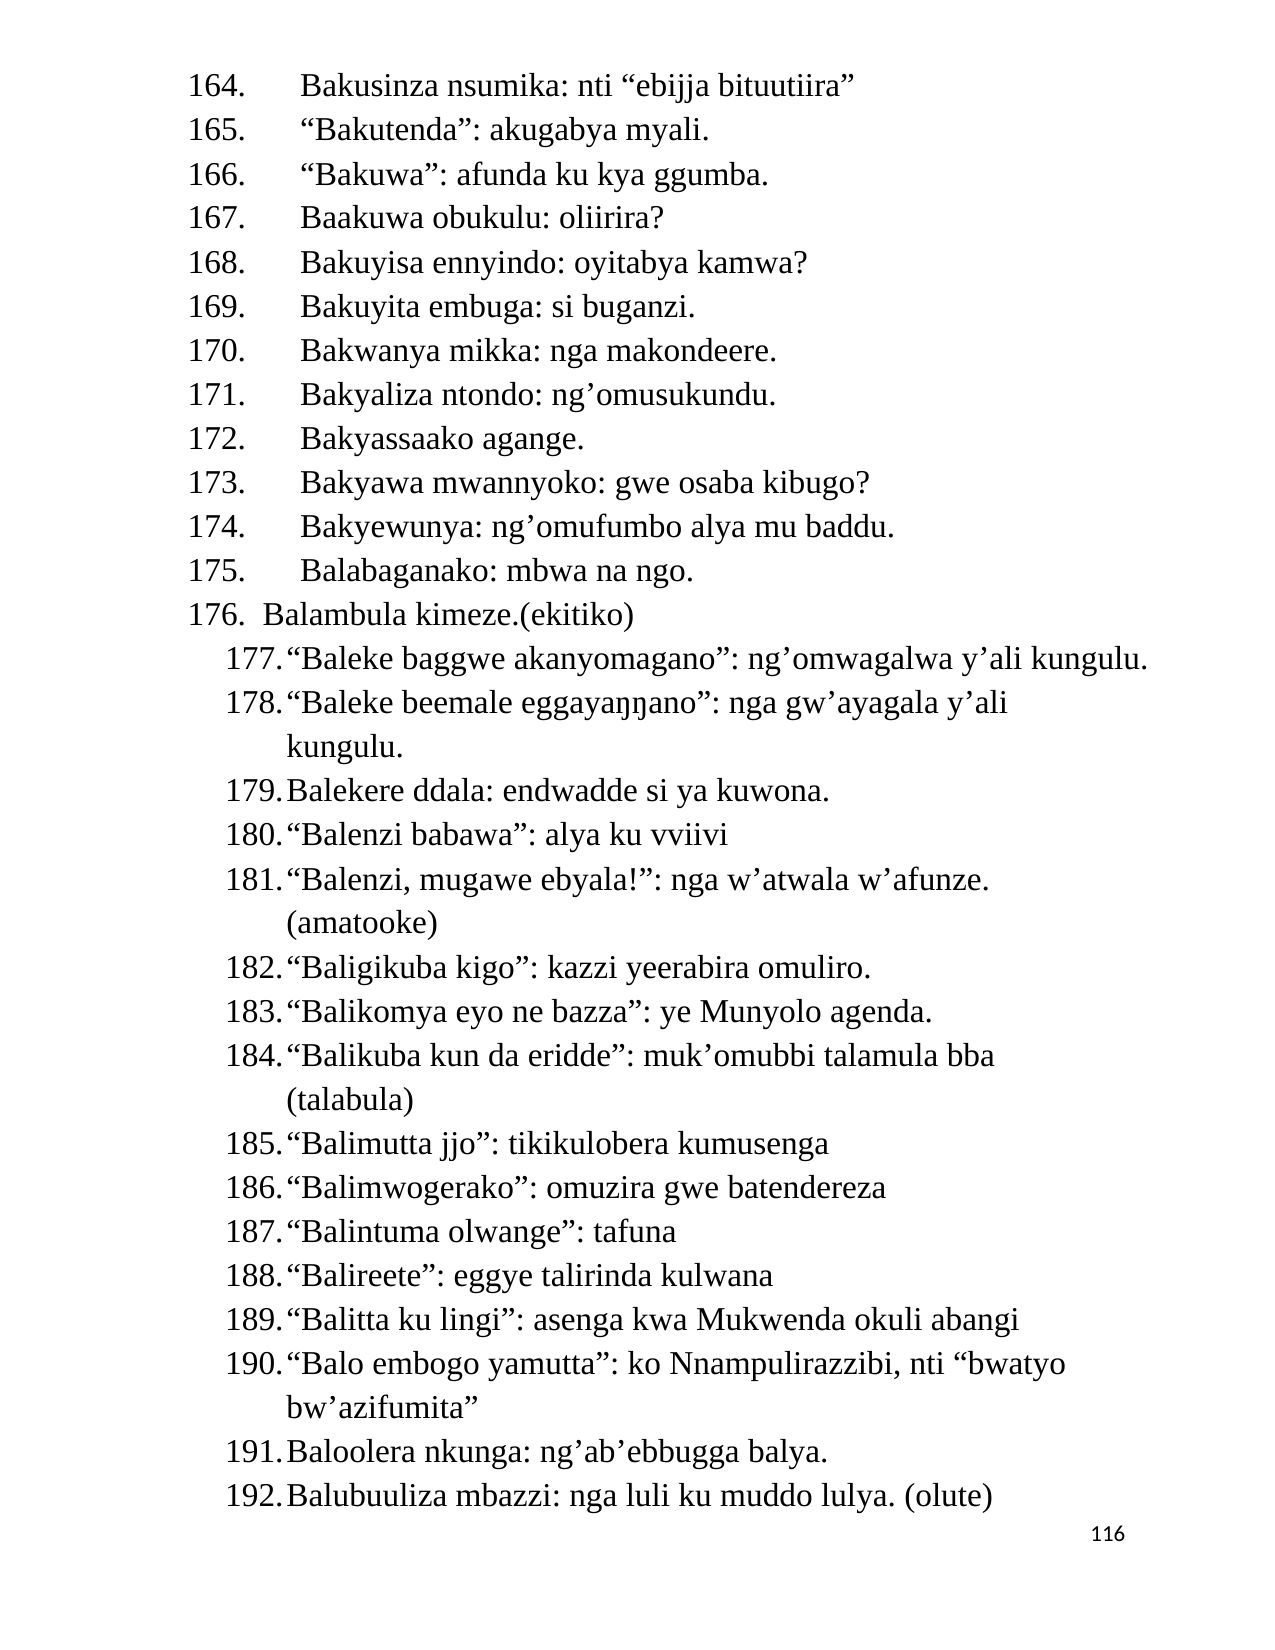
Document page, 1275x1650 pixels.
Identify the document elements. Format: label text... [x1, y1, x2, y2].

list Balabaganako: mbwa na ngo. [187, 550, 1125, 589]
list Bakuyita embuga: si buganzi. [187, 286, 1125, 324]
list “Balitta ku lingi”: asenga kwa Mukwenda okuli abangi [225, 1299, 1125, 1338]
list Baakuwa obukulu: oliirira? [187, 198, 1125, 236]
list Bakyewunya: ng’omufumbo alya mu baddu. [187, 506, 1125, 544]
list Bakyawa mwannyoko: gwe osaba kibugo? [187, 462, 1125, 501]
list “Bakutenda”: akugabya myali. [187, 110, 1125, 148]
list Balambula kimeze.(ekitiko) [187, 594, 1125, 633]
list “Balo embogo yamutta”: ko Nnampulirazzibi, nti “bwatyo bw’azifumita” [225, 1343, 1125, 1426]
list “Balenzi, mugawe ebyala!”: nga w’atwala w’afunze. (amatooke) [225, 859, 1125, 941]
list “Balimwogerako”: omuzira gwe batendereza [225, 1167, 1125, 1206]
list “Baleke beemale eggayaŋŋano”: nga gw’ayagala y’ali kungulu. [225, 682, 1125, 765]
list “Balenzi babawa”: alya ku vviivi [225, 815, 1125, 853]
list Bakyassaako agange. [187, 418, 1125, 456]
list Balubuuliza mbazzi: nga luli ku muddo lulya. (olute) [225, 1476, 1125, 1514]
list “Balireete”: eggye talirinda kulwana [225, 1255, 1125, 1294]
list Bakusinza nsumika: nti “ebijja bituutiira” [187, 66, 1125, 104]
list Balekere ddala: endwadde si ya kuwona. [225, 771, 1125, 809]
list “Balikuba kun da eridde”: muk’omubbi talamula bba (talabula) [225, 1035, 1125, 1117]
list “Balimutta jjo”: tikikulobera kumusenga [225, 1123, 1125, 1161]
list Bakwanya mikka: nga makondeere. [187, 330, 1125, 368]
list “Balikomya eyo ne bazza”: ye Munyolo agenda. [225, 991, 1125, 1029]
list “Baleke baggwe akanyomagano”: ng’omwagalwa y’ali kungulu. [225, 638, 1181, 677]
list Baloolera nkunga: ng’ab’ebbugga balya. [225, 1432, 1125, 1470]
list “Baligikuba kigo”: kazzi yeerabira omuliro. [225, 947, 1125, 985]
list “Bakuwa”: afunda ku kya ggumba. [187, 154, 1125, 192]
list Bakuyisa ennyindo: oyitabya kamwa? [187, 242, 1125, 280]
list “Balintuma olwange”: tafuna [225, 1211, 1125, 1249]
list Bakyaliza ntondo: ng’omusukundu. [187, 374, 1125, 412]
